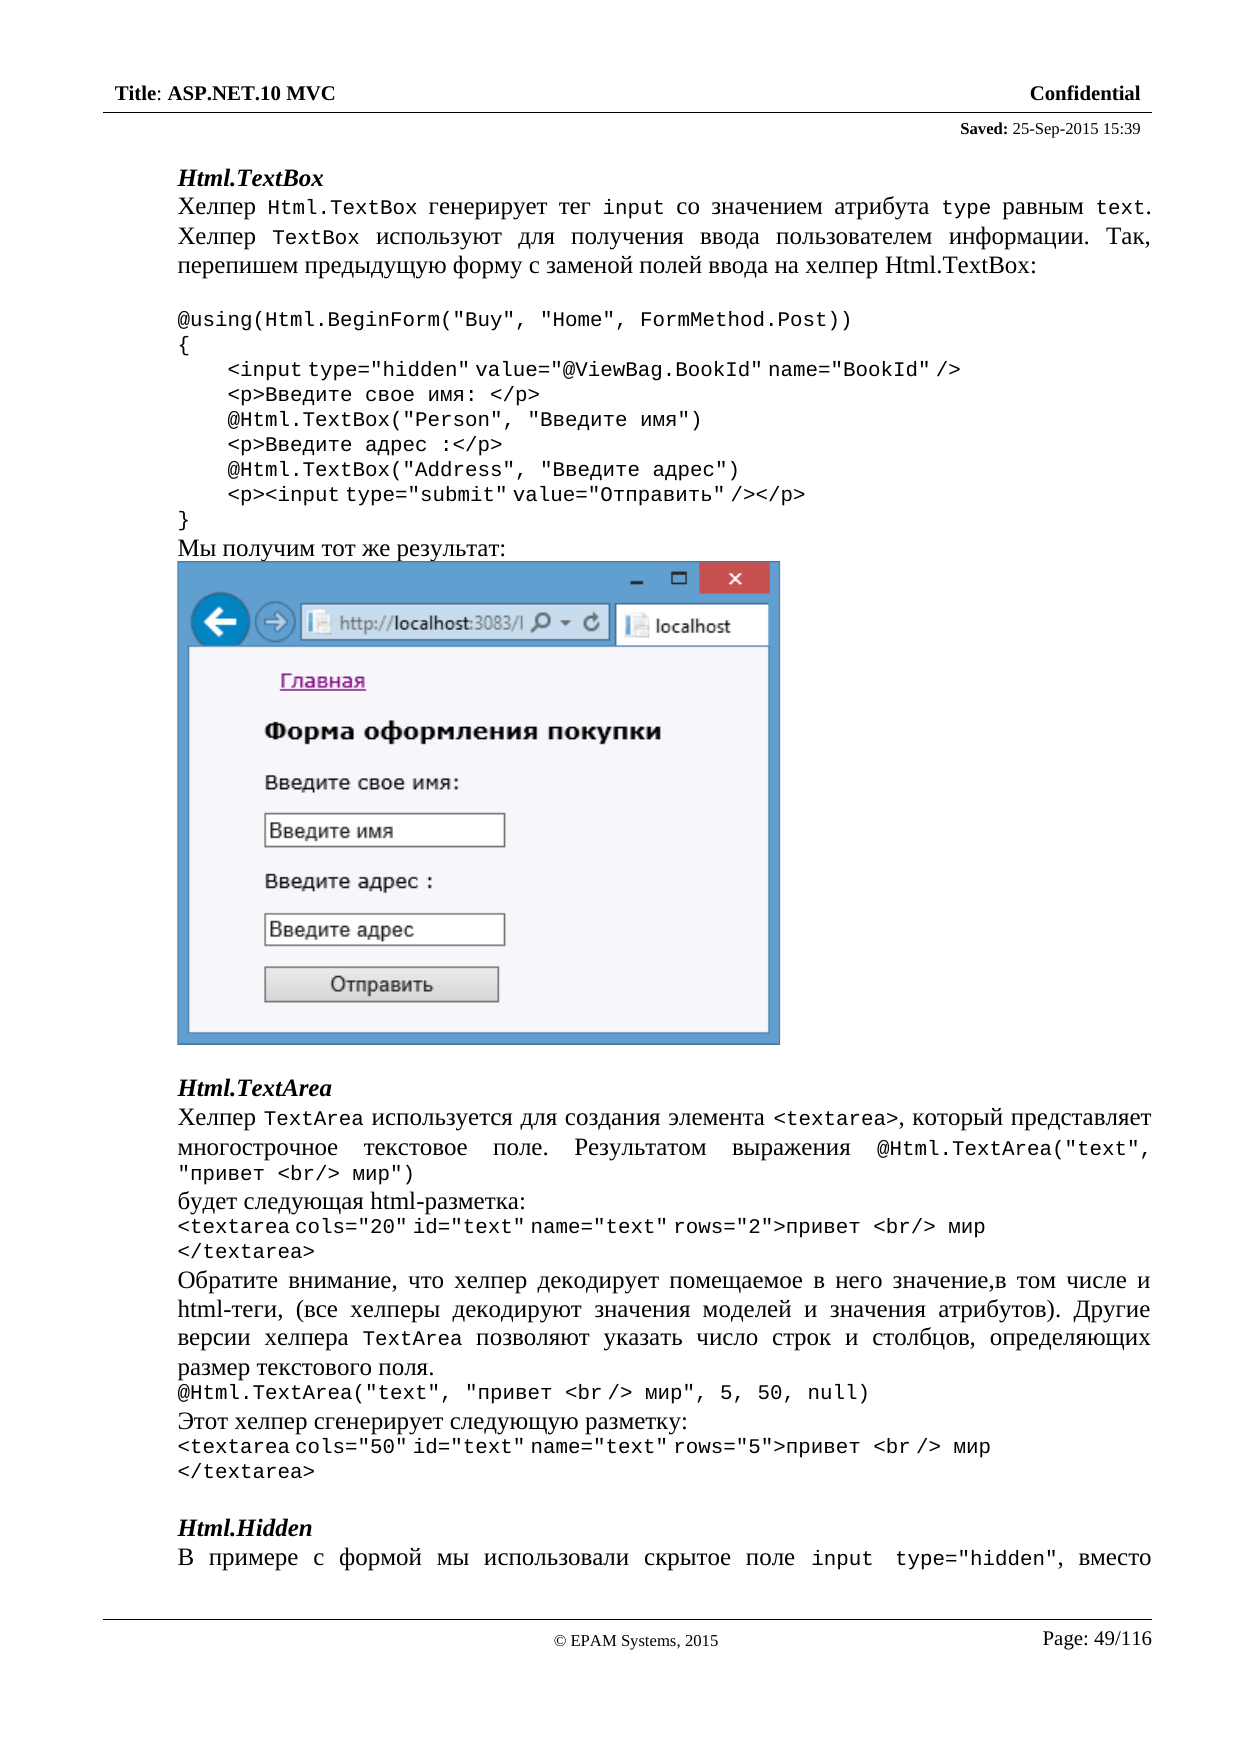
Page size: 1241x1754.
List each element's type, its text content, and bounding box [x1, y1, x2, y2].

picture [177, 561, 781, 1045]
text Html.TextBox [177, 163, 1152, 191]
table_header <textarea cols="50" id="text" name="text" rows="5">привет <br /> мир </textarea> [177, 1435, 991, 1484]
text Html.Hidden [177, 1513, 1152, 1542]
text Хелпер Html.TextBox генерирует тег input со значением атрибута type равным text. Хелпер TextBox используют для получения ввода пользователем информации. Так, перепишем предыдущую форму с заменой полей ввода на хелпер Html.TextBox: [177, 191, 1152, 279]
text Этот хелпер сгенерирует следующую разметку: [177, 1406, 1152, 1434]
text Хелпер TextArea используется для создания элемента <textarea>, который представляет многострочное текстовое поле. Результатом выражения @Html.TextArea("text", "привет <br/> мир") [177, 1102, 1152, 1186]
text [177, 1542, 1152, 1572]
table_header @using(Html.BeginForm("Buy", "Home", FormMethod.Post)) { <input type="hidden" value="@ViewBag.BookId" name="BookId" /> <p>Введите свое имя: </p> @Html.TextBox("Person", "Введите имя") <p>Введите адрес :</p> @Html.TextBox("Address", "Введите адрес") <p><input type="submit" value="Отправить" /></p> } [177, 308, 961, 533]
text Мы получим тот же результат: [177, 533, 1152, 562]
text Html.TextArea [177, 1073, 1152, 1102]
text Обратите внимание, что хелпер декодирует помещаемое в него значение,в том числе и html-теги, (все хелперы декодируют значения моделей и значения атрибутов). Другие версии хелпера TextArea позволяют указать число строк и столбцов, определяющих размер текстового поля. [177, 1265, 1152, 1381]
text будет следующая html-разметка: [177, 1186, 1152, 1215]
table_header @Html.TextArea("text", "привет <br /> мир", 5, 50, null) [177, 1381, 870, 1406]
table_header <textarea cols="20" id="text" name="text" rows="2">привет <br/> мир </textarea> [177, 1215, 986, 1265]
